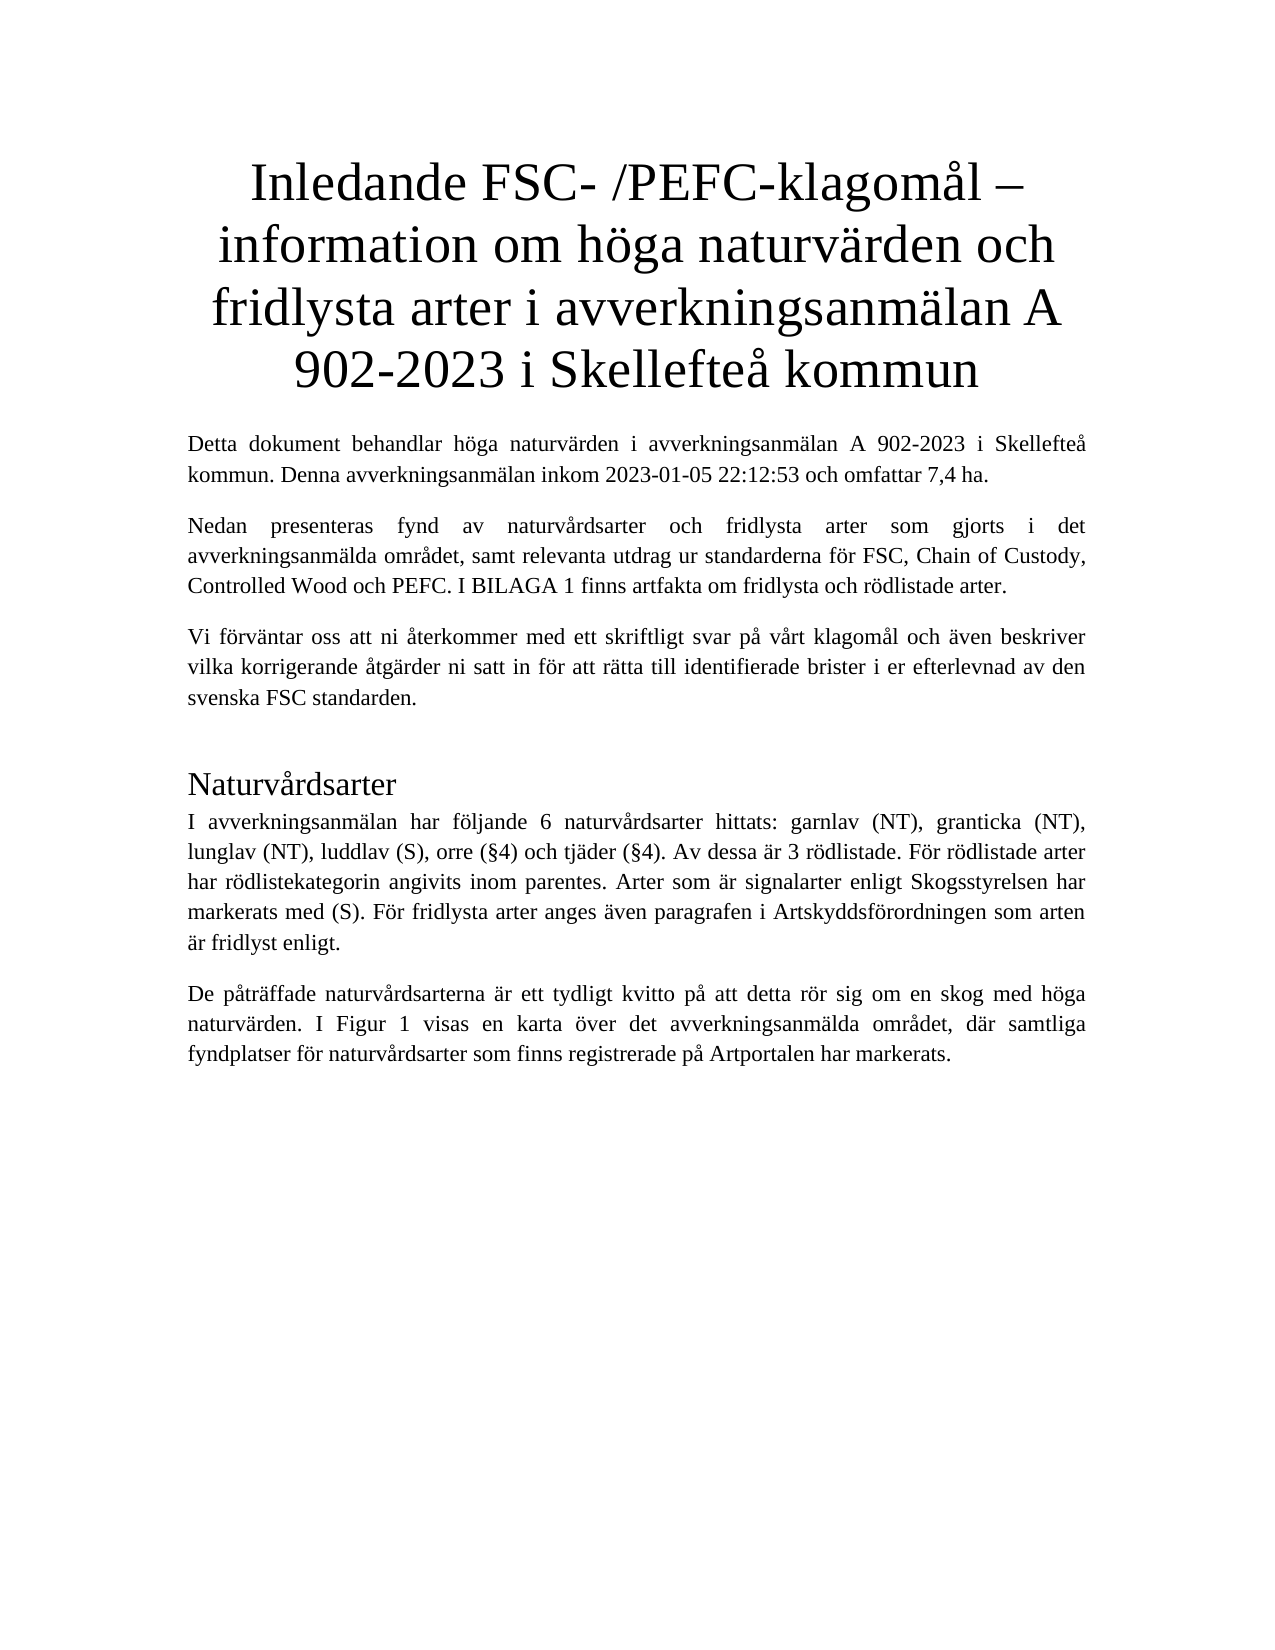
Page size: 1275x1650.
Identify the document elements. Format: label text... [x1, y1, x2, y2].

text Nedan presenteras fynd av naturvårdsarter och fridlysta arter som gjorts i det avverkningsanmälda området, samt relevanta utdrag ur standarderna för FSC, Chain of Custody, Controlled Wood och PEFC. I BILAGA 1 finns artfakta om fridlysta och rödlistade arter. [187, 512, 1087, 598]
text Detta dokument behandlar höga naturvärden i avverkningsanmälan A 902-2023 i Skellefteå kommun. Denna avverkningsanmälan inkom 2023-01-05 22:12:53 och omfattar 7,4 ha. [187, 430, 1087, 487]
text Vi förväntar oss att ni återkommer med ett skriftligt svar på vårt klagomål och även beskriver vilka korrigerande åtgärder ni satt in för att rätta till identifierade brister i er efterlevnad av den svenska FSC standarden. [187, 623, 1087, 710]
title Inledande FSC- /PEFC-klagomål – information om höga naturvärden och fridlysta arter i avverkningsanmälan A 902-2023 i Skellefteå kommun [187, 150, 1087, 399]
text I avverkningsanmälan har följande 6 naturvårdsarter hittats: garnlav (NT), granticka (NT), lunglav (NT), luddlav (S), orre (§4) och tjäder (§4). Av dessa är 3 rödlistade. För rödlistade arter har rödlistekategorin angivits inom parentes. Arter som är signalarter enligt Skogsstyrelsen har markerats med (S). För fridlysta arter anges även paragrafen i Artskyddsförordningen som arten är fridlyst enligt. [187, 808, 1087, 955]
subtitle Naturvårdsarter [187, 764, 1087, 802]
text De påträffade naturvårdsarterna är ett tydligt kvitto på att detta rör sig om en skog med höga naturvärden. I Figur 1 visas en karta över det avverkningsanmälda området, där samtliga fyndplatser för naturvårdsarter som finns registrerade på Artportalen har markerats. [187, 980, 1087, 1066]
